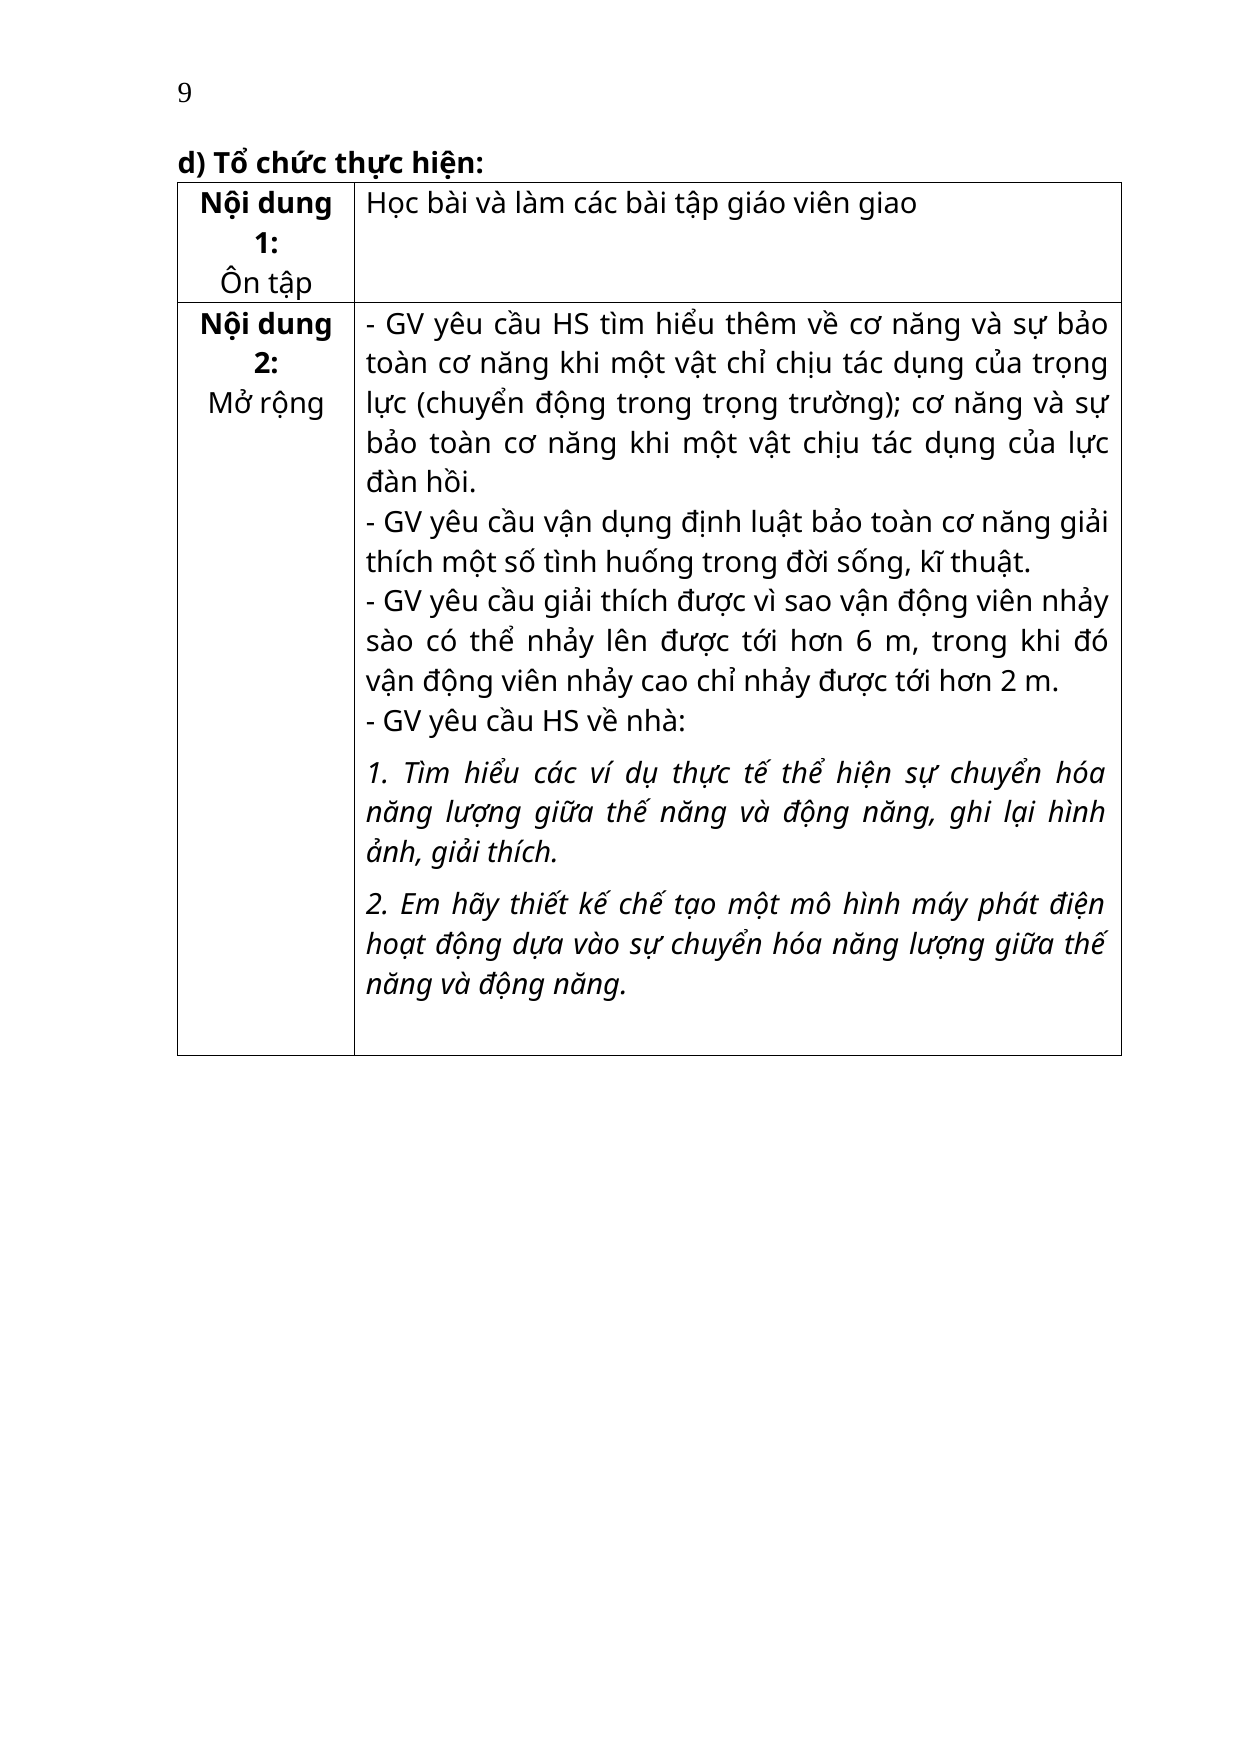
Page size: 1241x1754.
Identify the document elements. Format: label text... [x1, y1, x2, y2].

table_cell - GV yêu cầu HS tìm hiểu thêm về cơ năng và sự bảo toàn cơ năng khi một vật chỉ chịu tác dụng của trọng lực (chuyển động trong trọng trường); cơ năng và sự bảo toàn cơ năng khi một vật chịu tác dụng của lực đàn hồi. - GV yêu cầu vận dụng định luật bảo toàn cơ năng giải thích một số tình huống trong đời sống, kĩ thuật. - GV yêu cầu giải thích được vì sao vận động viên nhảy sào có thể nhảy lên được tới hơn 6 m, trong khi đó vận động viên nhảy cao chỉ nhảy được tới hơn 2 m. - GV yêu cầu HS về nhà: 1. Tìm hiểu các ví dụ thực tế thể hiện sự chuyển hóa năng lượng giữa thế năng và động năng, ghi lại hình ảnh, giải thích. 2. Em hãy thiết kế chế tạo một mô hình máy phát điện hoạt động dựa vào sự chuyển hóa năng lượng giữa thế năng và động năng. [355, 303, 1121, 1055]
table_header Nội dung 1: Ôn tập [178, 183, 354, 302]
table_header Học bài và làm các bài tập giáo viên giao [355, 183, 1121, 302]
table_cell Nội dung 2: Mở rộng [178, 303, 354, 1055]
text d) Tổ chức thực hiện: [177, 142, 1122, 182]
